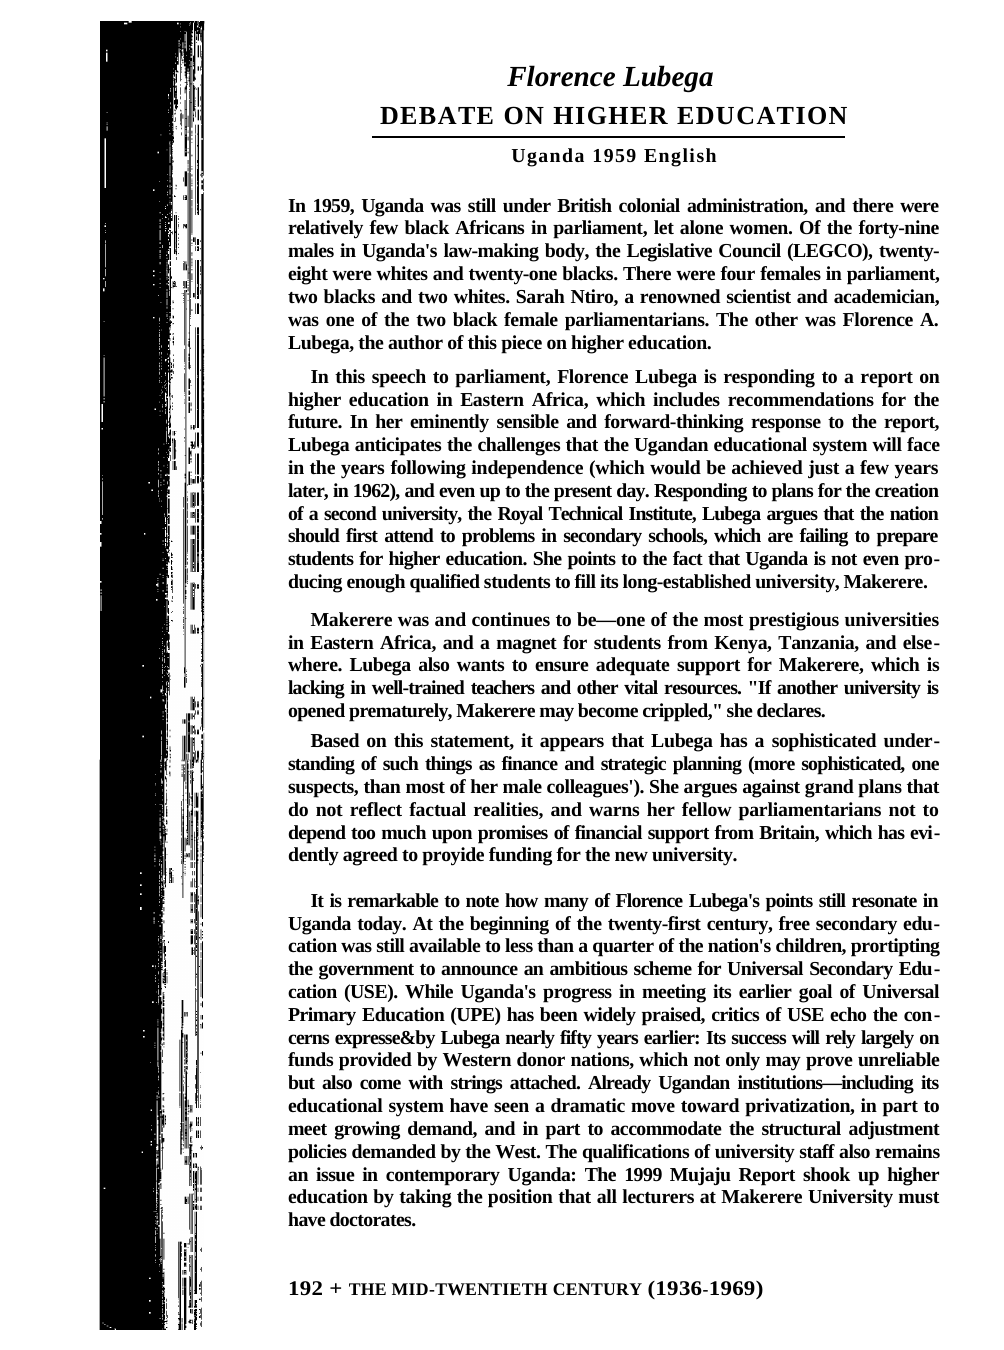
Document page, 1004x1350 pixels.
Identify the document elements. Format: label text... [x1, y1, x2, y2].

text Uganda 1959 English [288, 144, 940, 167]
text In 1959, Uganda was still under British colonial administration, and there were relatively few black Africans in parliament, let alone women. Of the forty-nine males in Uganda's law-making body, the Legislative Council (LEGCO), twenty-eight were whites and twenty-one blacks. There were four females in parliament, two blacks and two whites. Sarah Ntiro, a renowned scientist and academician, was one of the two black female parliamentarians. The other was Florence A. Lubega, the author of this piece on higher education. [288, 194, 940, 353]
text Makerere was and continues to be—one of the most prestigious universities in Eastern Africa, and a magnet for students from Kenya, Tanzania, and elsewhere. Lubega also wants to ensure adequate support for Makerere, which is lacking in well-trained teachers and other vital resources. "If another university is opened prematurely, Makerere may become crippled," she declares. [288, 608, 940, 722]
text In this speech to parliament, Florence Lubega is responding to a report on higher education in Eastern Africa, which includes recommendations for the future. In her eminently sensible and forward-thinking response to the report, Lubega anticipates the challenges that the Ugandan educational system will face in the years following independence (which would be achieved just a few years later, in 1962), and even up to the present day. Responding to plans for the creation of a second university, the Royal Technical Institute, Lubega argues that the nation should first attend to problems in secondary schools, which are failing to prepare students for higher education. She points to the fact that Uganda is not even producing enough qualified students to fill its long-established university, Makerere. [288, 365, 940, 593]
picture [99, 21, 205, 1330]
text It is remarkable to note how many of Florence Lubega's points still resonate in Uganda today. At the beginning of the twenty-first century, free secondary education was still available to less than a quarter of the nation's children, prortipting the government to announce an ambitious scheme for Universal Secondary Education (USE). While Uganda's progress in meeting its earlier goal of Universal Primary Education (UPE) has been widely praised, critics of USE echo the concerns expresse&by Lubega nearly fifty years earlier: Its success will rely largely on funds provided by Western donor nations, which not only may prove unreliable but also come with strings attached. Already Ugandan institutions—including its educational system have seen a dramatic move toward privatization, in part to meet growing demand, and in part to accommodate the structural adjustment policies demanded by the West. The qualifications of university staff also remains an issue in contemporary Uganda: The 1999 Mujaju Report shook up higher education by taking the position that all lecturers at Makerere University must have doctorates. [288, 889, 940, 1231]
text Based on this statement, it appears that Lubega has a sophisticated understanding of such things as finance and strategic planning (more sophisticated, one suspects, than most of her male colleagues'). She argues against grand plans that do not reflect factual realities, and warns her fellow parliamentarians not to depend too much upon promises of financial support from Britain, which has evidently agreed to proyide funding for the new university. [288, 729, 940, 866]
text Florence Lubega DEBATE ON HIGHER EDUCATION [288, 59, 940, 130]
text 192 + THE MID-TWENTIETH CENTURY (1936-1969) [288, 1276, 940, 1300]
